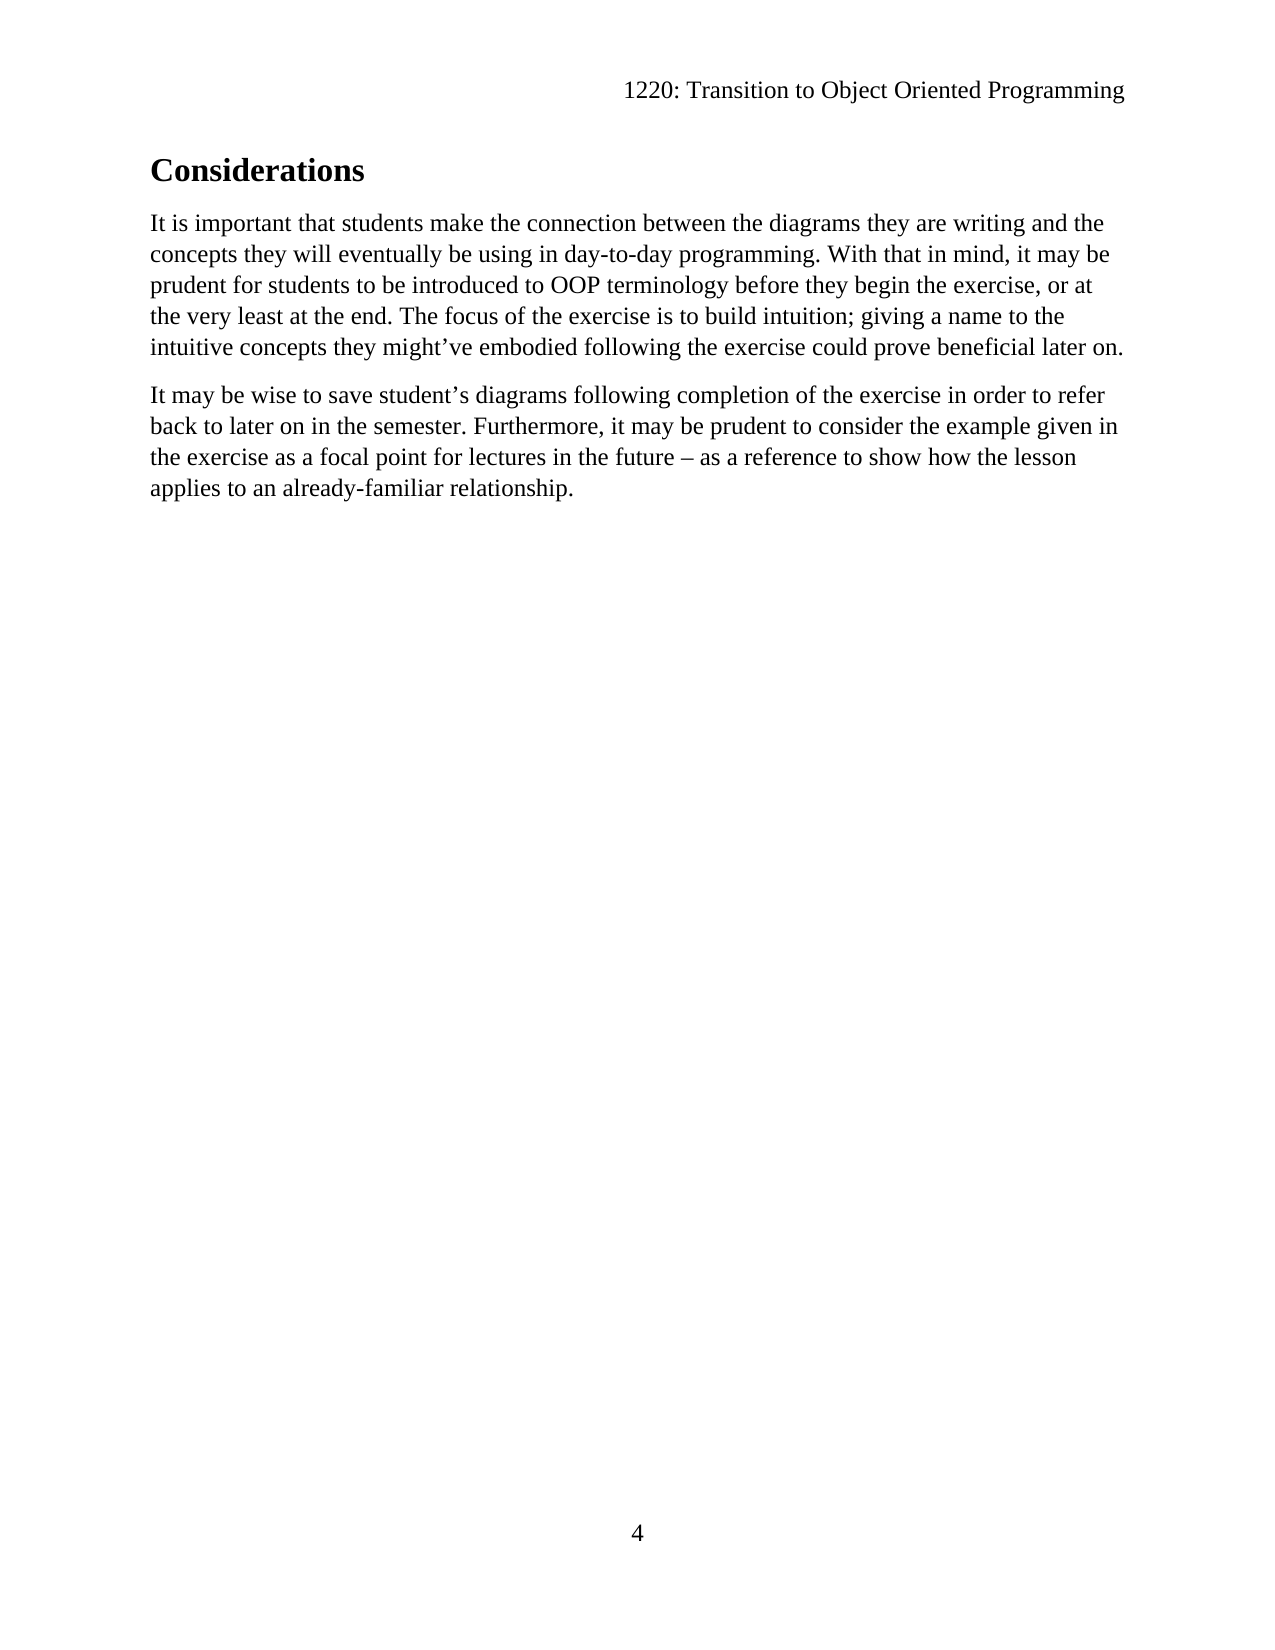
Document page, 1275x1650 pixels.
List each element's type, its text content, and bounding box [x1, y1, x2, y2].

text It is important that students make the connection between the diagrams they are writing and the concepts they will eventually be using in day-to-day programming. With that in mind, it may be prudent for students to be introduced to OOP terminology before they begin the exercise, or at the very least at the end. The focus of the exercise is to build intuition; giving a name to the intuitive concepts they might’ve embodied following the exercise could prove beneficial later on. [150, 208, 1125, 361]
text Considerations [150, 150, 1125, 188]
text It may be wise to save student’s diagrams following completion of the exercise in order to refer back to later on in the semester. Furthermore, it may be prudent to consider the example given in the exercise as a focal point for lectures in the future – as a reference to show how the lesson applies to an already-familiar relationship. [150, 380, 1125, 502]
